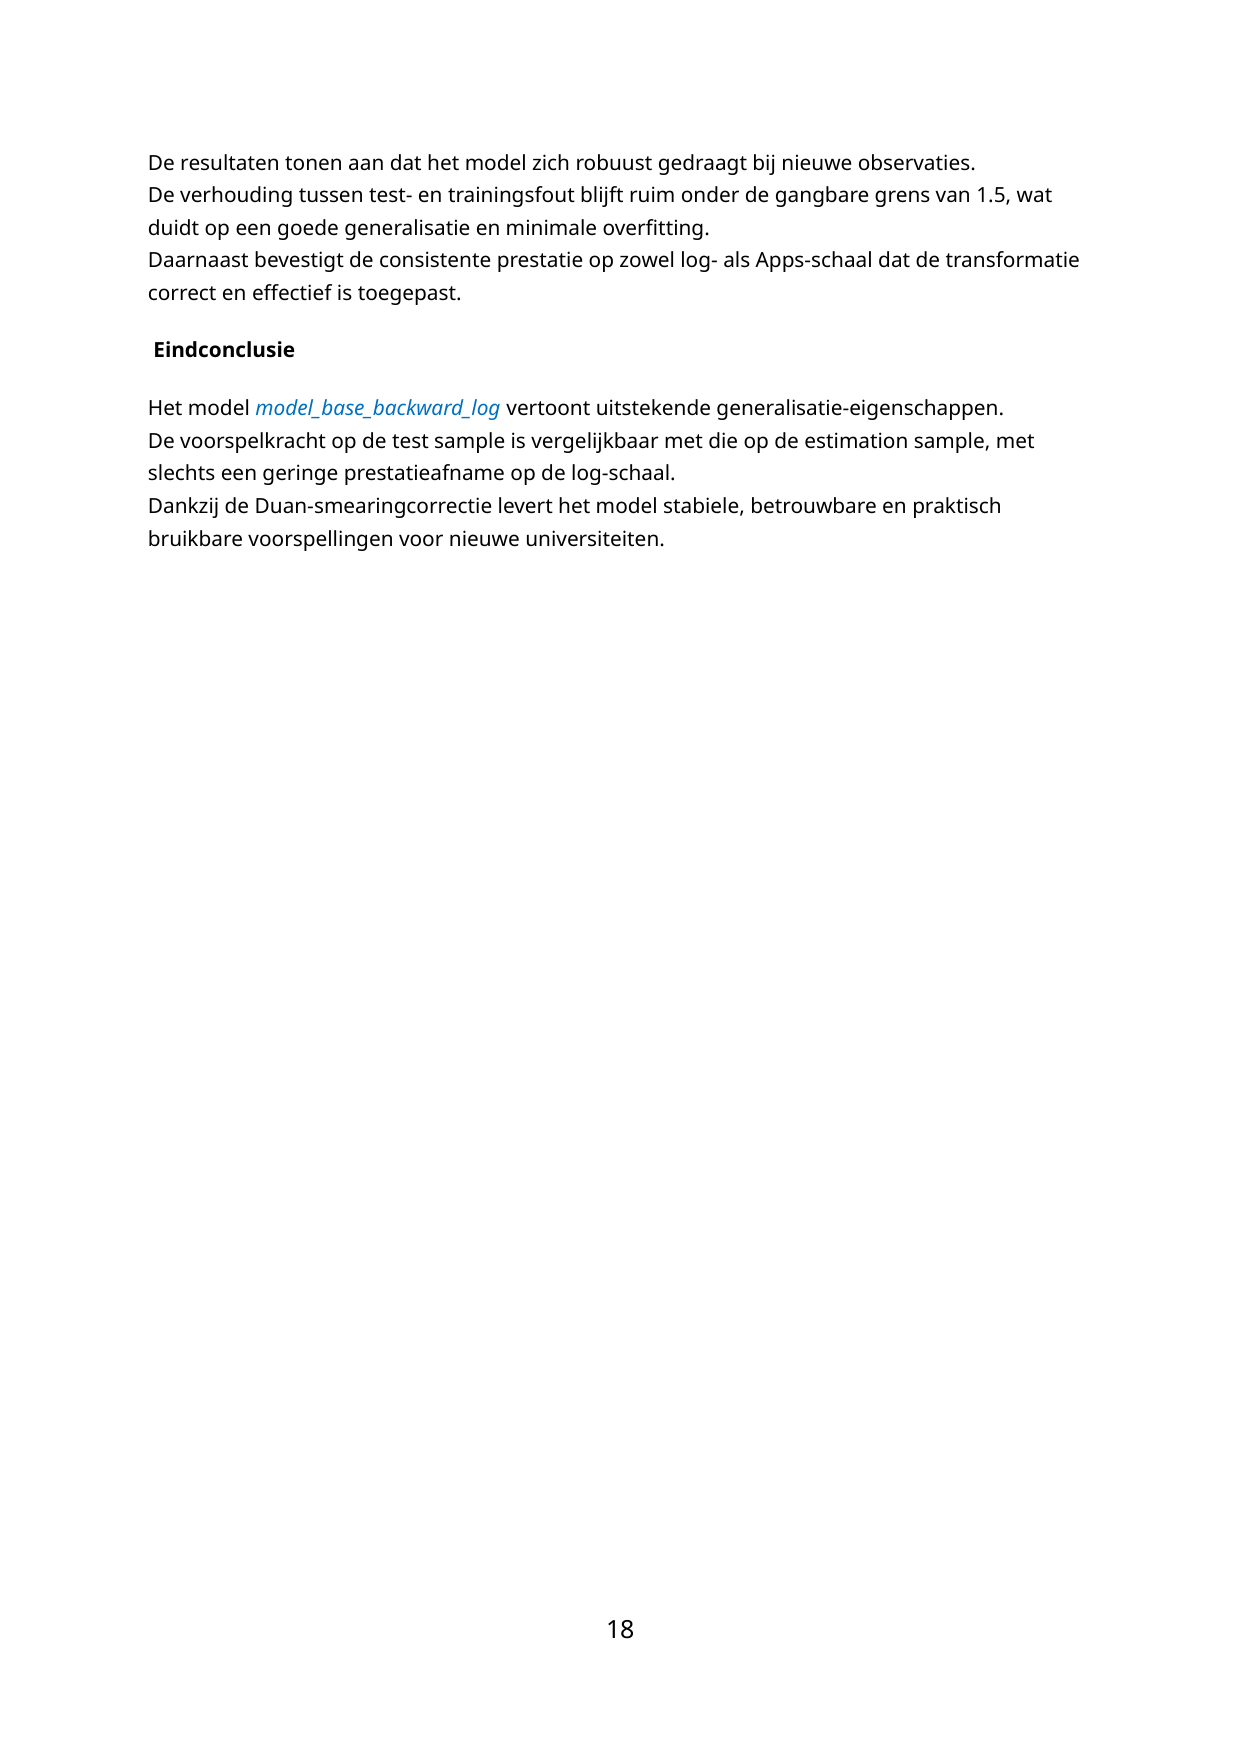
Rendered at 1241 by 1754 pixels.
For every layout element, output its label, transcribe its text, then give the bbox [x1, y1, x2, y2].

text De resultaten tonen aan dat het model zich robuust gedraagt bij nieuwe observaties. De verhouding tussen test- en trainingsfout blijft ruim onder de gangbare grens van 1.5, wat duidt op een goede generalisatie en minimale overfitting. Daarnaast bevestigt de consistente prestatie op zowel log- als Apps-schaal dat de transformatie correct en effectief is toegepast. [148, 148, 1093, 306]
text Eindconclusie [148, 336, 1093, 364]
text Het model model_base_backward_log vertoont uitstekende generalisatie-eigenschappen. De voorspelkracht op de test sample is vergelijkbaar met die op de estimation sample, met slechts een geringe prestatieafname op de log-schaal. Dankzij de Duan-smearingcorrectie levert het model stabiele, betrouwbare en praktisch bruikbare voorspellingen voor nieuwe universiteiten. [148, 393, 1093, 552]
